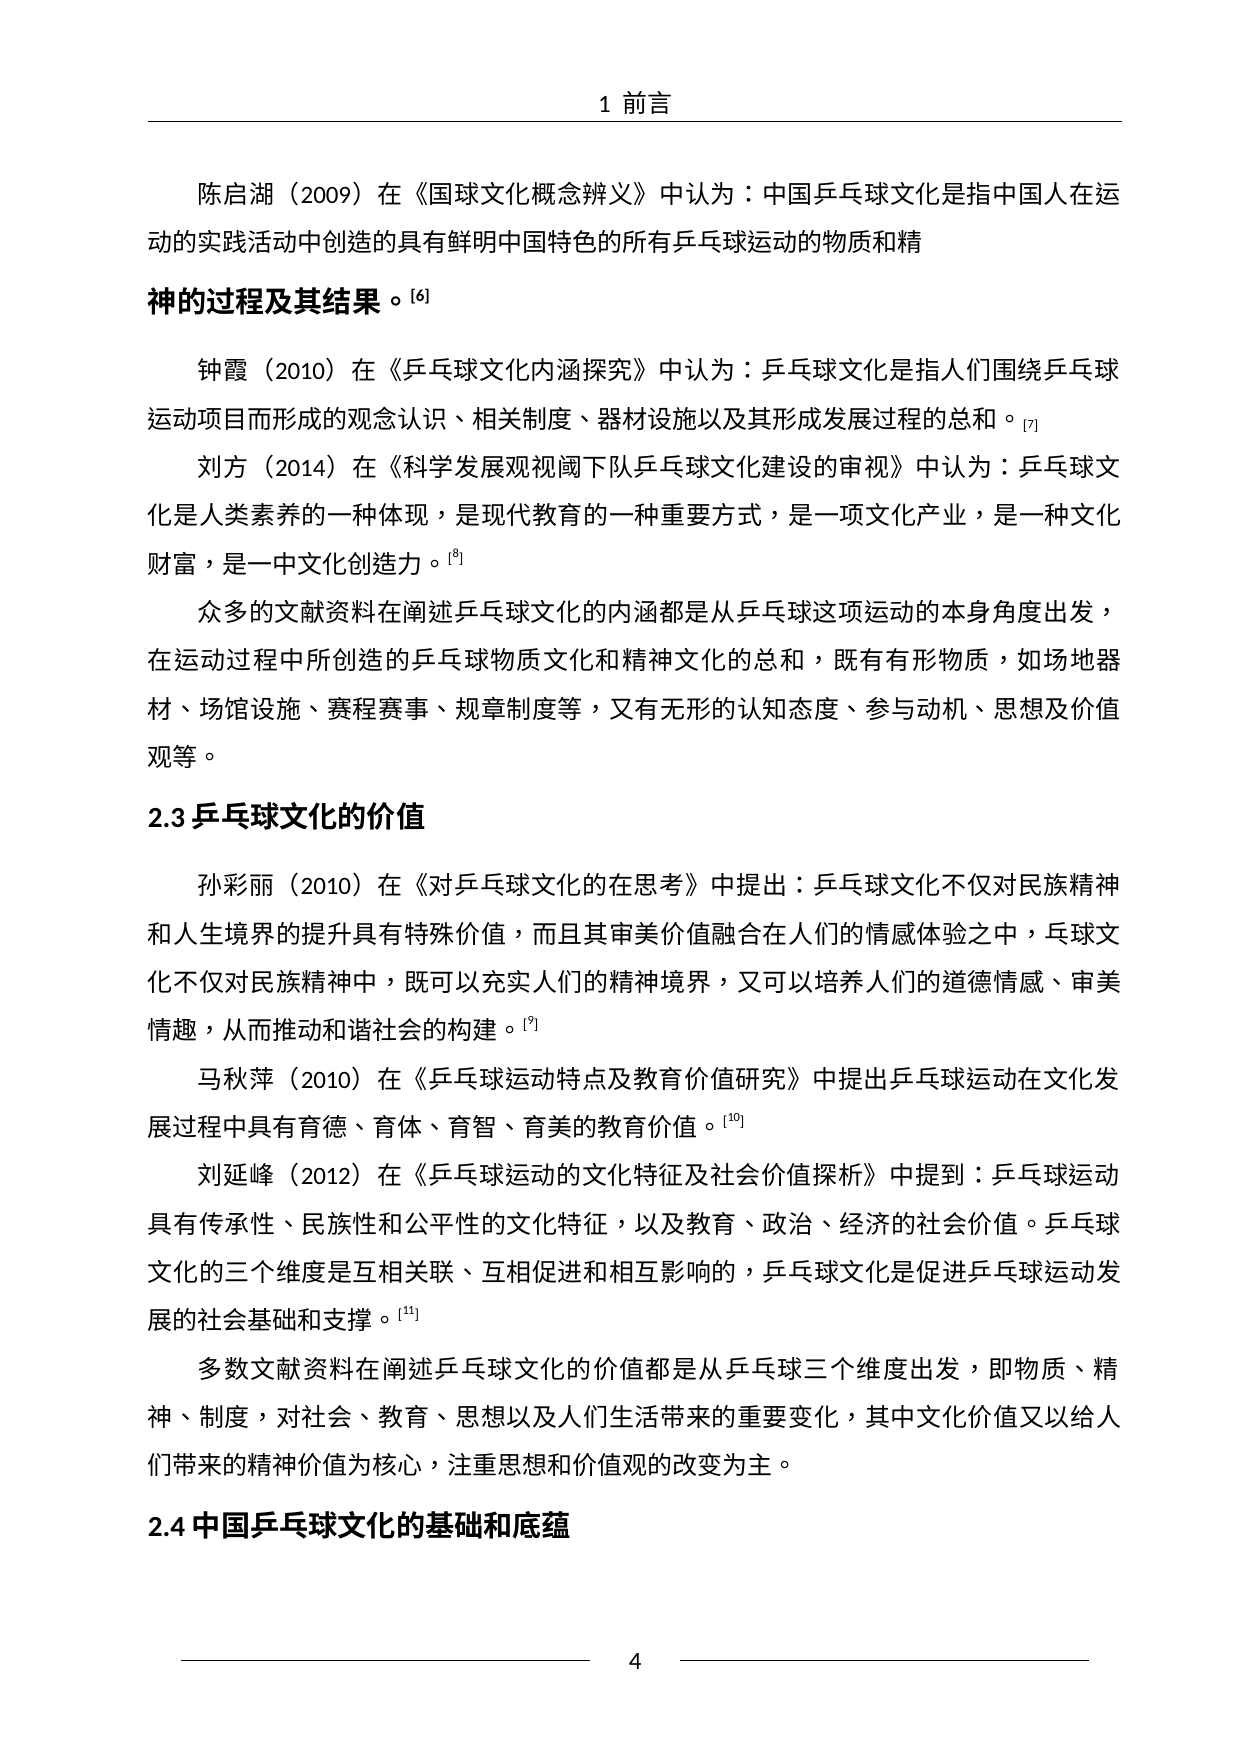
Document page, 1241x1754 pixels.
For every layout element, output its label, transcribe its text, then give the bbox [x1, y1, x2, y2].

text 钟霞（2010）在《乒乓球文化内涵探究》中认为：乒乓球文化是指人们围绕乒乓球运动项目而形成的观念认识、相关制度、器材设施以及其形成发展过程的总和。[7] [148, 338, 1122, 434]
text 多数文献资料在阐述乒乓球文化的价值都是从乒乓球三个维度出发，即物质、精神、制度，对社会、教育、思想以及人们生活带来的重要变化，其中文化价值又以给人们带来的精神价值为核心，注重思想和价值观的改变为主。 [148, 1336, 1122, 1481]
text 马秋萍（2010）在《乒乓球运动特点及教育价值研究》中提出乒乓球运动在文化发展过程中具有育德、育体、育智、育美的教育价值。[10] [148, 1046, 1122, 1143]
subtitle 2.3 乒乓球文化的价值 [148, 797, 1122, 836]
text 刘方（2014）在《科学发展观视阈下队乒乓球文化建设的审视》中认为：乒乓球文化是人类素养的一种体现，是现代教育的一种重要方式，是一项文化产业，是一种文化财富，是一中文化创造力。[8] [148, 434, 1122, 579]
subtitle 神的过程及其结果。[6] [148, 282, 1122, 321]
subtitle 2.4 中国乒乓球文化的基础和底蕴 [148, 1505, 1122, 1545]
text 刘延峰（2012）在《乒乓球运动的文化特征及社会价值探析》中提到：乒乓球运动具有传承性、民族性和公平性的文化特征，以及教育、政治、经济的社会价值。乒乓球文化的三个维度是互相关联、互相促进和相互影响的，乒乓球文化是促进乒乓球运动发展的社会基础和支撑。[11] [148, 1143, 1122, 1336]
text 众多的文献资料在阐述乒乓球文化的内涵都是从乒乓球这项运动的本身角度出发，在运动过程中所创造的乒乓球物质文化和精神文化的总和，既有有形物质，如场地器材、场馆设施、赛程赛事、规章制度等，又有无形的认知态度、参与动机、思想及价值观等。 [148, 579, 1122, 773]
text 陈启湖（2009）在《国球文化概念辨义》中认为：中国乒乓球文化是指中国人在运动的实践活动中创造的具有鲜明中国特色的所有乒乓球运动的物质和精 [148, 161, 1122, 258]
text 孙彩丽（2010）在《对乒乓球文化的在思考》中提出：乒乓球文化不仅对民族精神和人生境界的提升具有特殊价值，而且其审美价值融合在人们的情感体验之中，乓球文化不仅对民族精神中，既可以充实人们的精神境界，又可以培养人们的道德情感、审美情趣，从而推动和谐社会的构建。[9] [148, 853, 1122, 1046]
